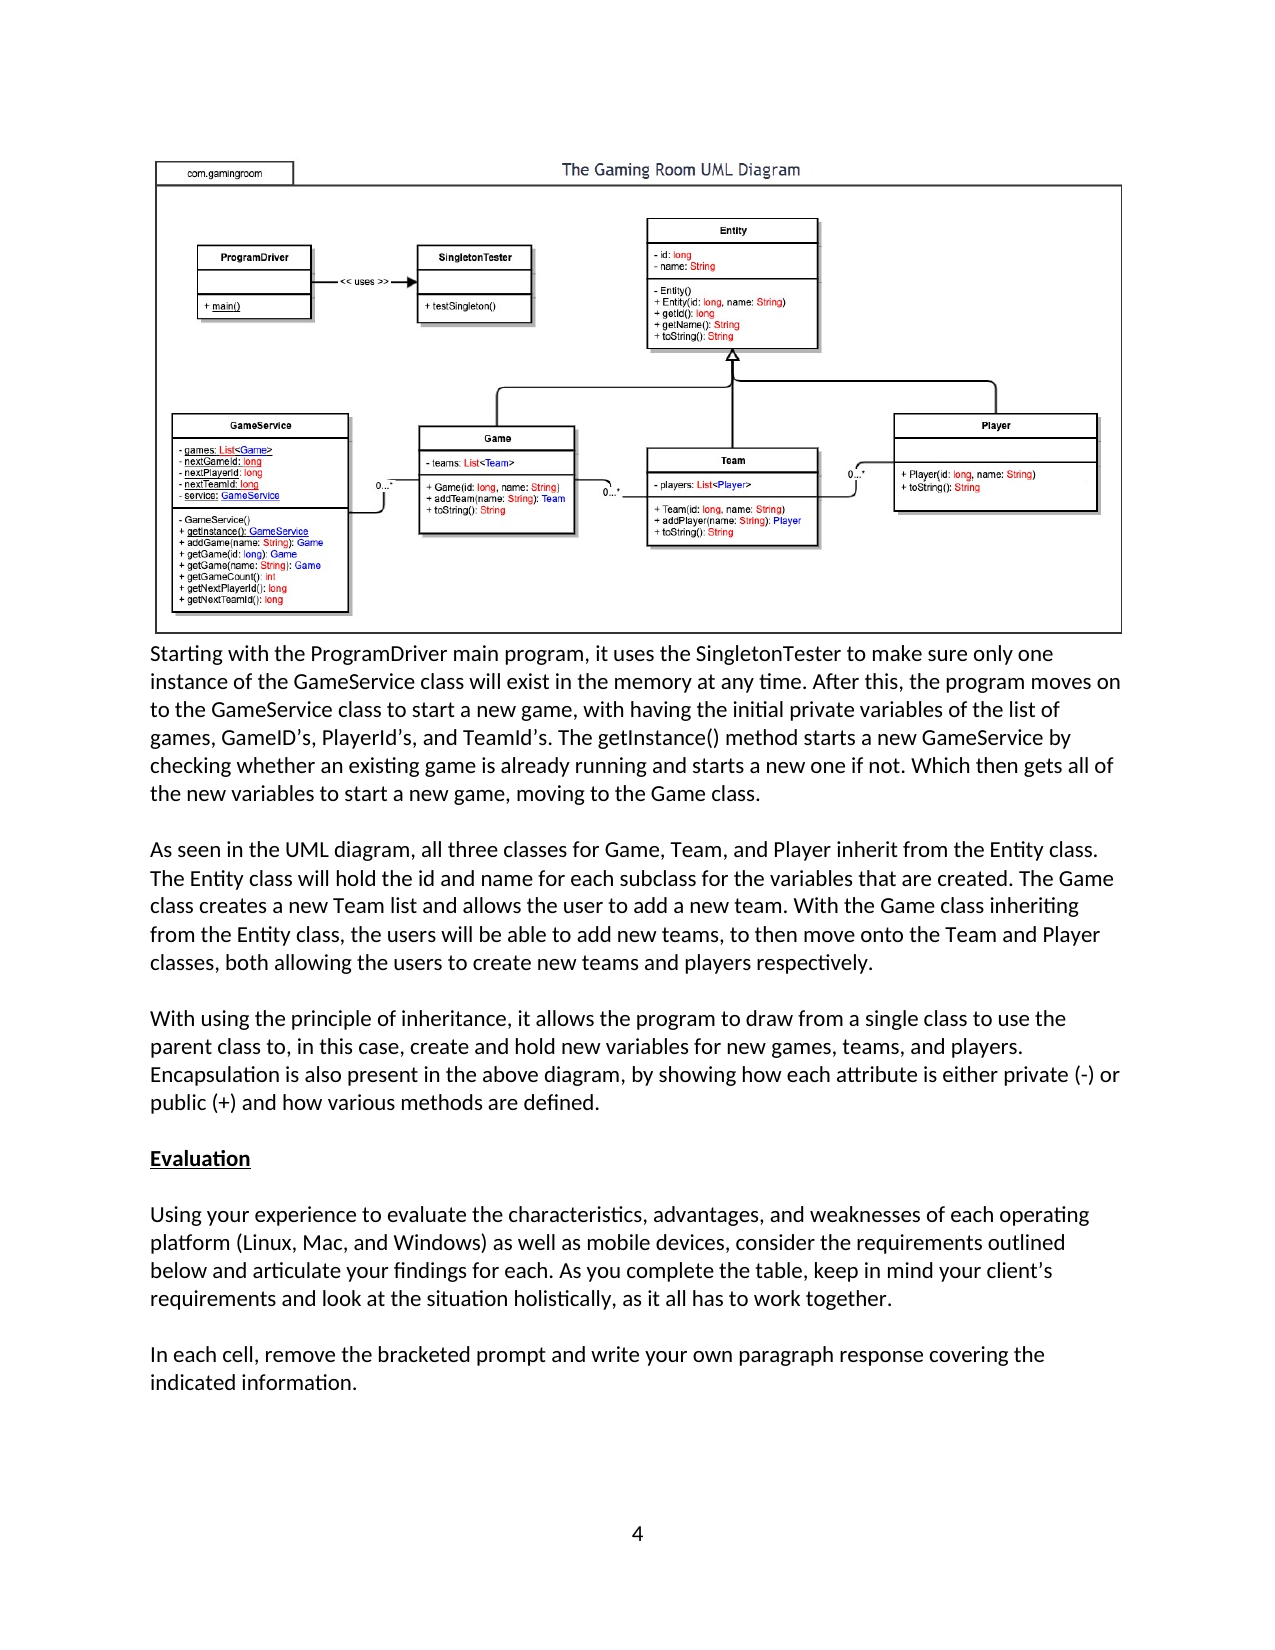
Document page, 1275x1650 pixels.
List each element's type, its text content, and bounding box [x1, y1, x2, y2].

picture [150, 150, 1125, 640]
text Using your experience to evaluate the characteristics, advantages, and weaknesses of each operating platform (Linux, Mac, and Windows) as well as mobile devices, consider the requirements outlined below and articulate your findings for each. As you complete the table, keep in mind your client’s requirements and look at the situation holistically, as it all has to work together. [150, 1200, 1125, 1312]
text In each cell, remove the bracketed prompt and write your own paragraph response covering the indicated information. [150, 1340, 1125, 1396]
text With using the principle of inheritance, it allows the program to draw from a single class to use the parent class to, in this case, create and hold new variables for new games, teams, and players. Encapsulation is also present in the above diagram, by showing how each attribute is either private (-) or public (+) and how various methods are defined. [150, 1004, 1125, 1116]
text Starting with the ProgramDriver main program, it uses the SingletonTester to make sure only one instance of the GameService class will exist in the memory at any time. After this, the program moves on to the GameService class to start a new game, with having the initial private variables of the list of games, GameID’s, PlayerId’s, and TeamId’s. The getInstance() method starts a new GameService by checking whether an existing game is already running and starts a new one if not. Which then gets all of the new variables to start a new game, moving to the Game class. [150, 640, 1125, 808]
subtitle Evaluation [150, 1144, 1125, 1172]
text As seen in the UML diagram, all three classes for Game, Team, and Player inherit from the Entity class. The Entity class will hold the id and name for each subclass for the variables that are created. The Game class creates a new Team list and allows the user to add a new team. With the Game class inheriting from the Entity class, the users will be able to add new teams, to then move onto the Team and Player classes, both allowing the users to create new teams and players respectively. [150, 836, 1125, 976]
